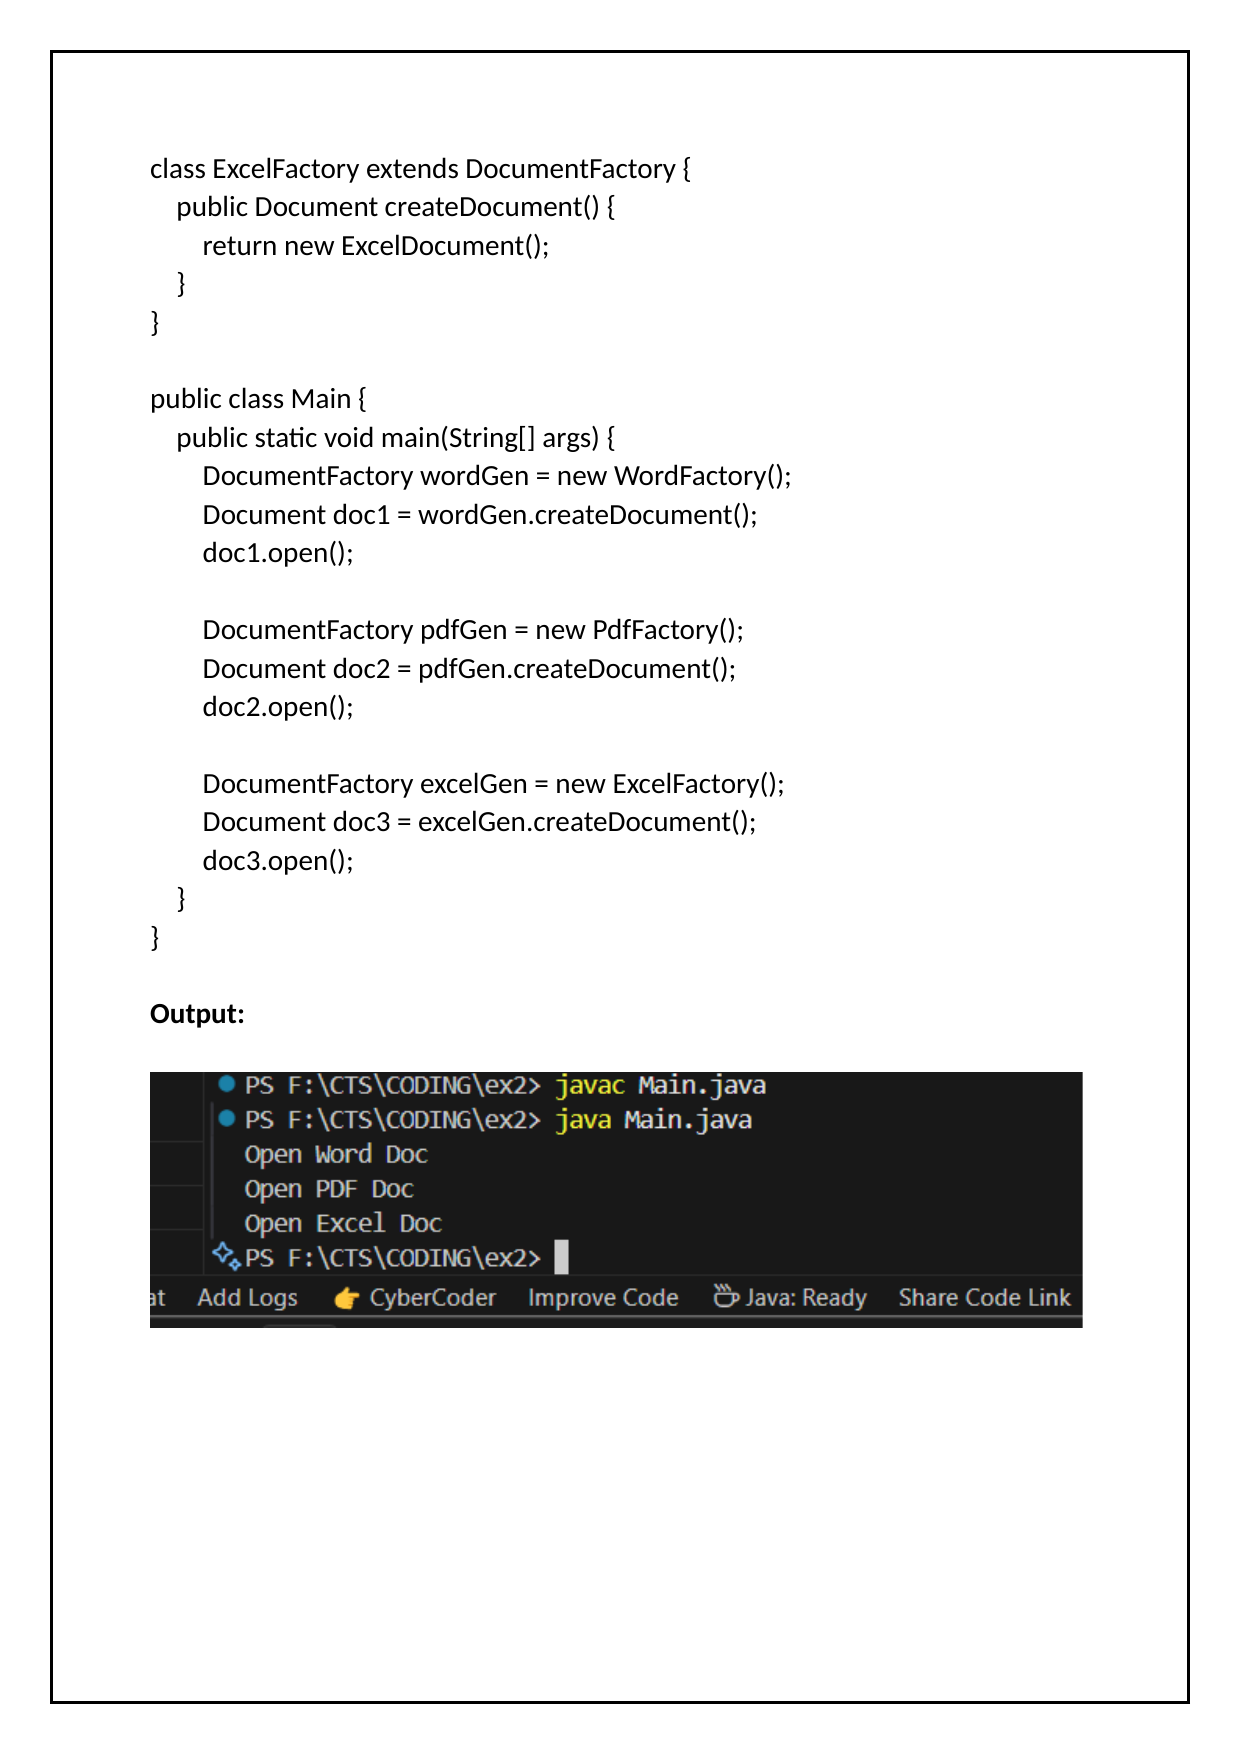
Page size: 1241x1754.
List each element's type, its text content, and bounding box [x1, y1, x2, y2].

text public static void main(String[] args) { [150, 419, 1090, 455]
text Document doc3 = excelGen.createDocument(); [150, 803, 1090, 839]
text DocumentFactory pdfGen = new PdfFactory(); [150, 611, 1090, 647]
text DocumentFactory excelGen = new ExcelFactory(); [150, 765, 1090, 801]
text doc3.open(); [150, 842, 1090, 877]
text } [150, 880, 1090, 916]
text doc2.open(); [150, 688, 1090, 724]
text Document doc2 = pdfGen.createDocument(); [150, 650, 1090, 685]
text Document doc1 = wordGen.createDocument(); [150, 496, 1090, 532]
text class ExcelFactory extends DocumentFactory { [150, 150, 1090, 186]
text public Document createDocument() { [150, 188, 1090, 224]
text DocumentFactory wordGen = new WordFactory(); [150, 457, 1090, 493]
text public class Main { [150, 381, 1090, 416]
text } [150, 265, 1090, 301]
text } [150, 304, 1090, 339]
text } [150, 919, 1090, 954]
text Output: [150, 996, 1090, 1031]
picture [150, 1072, 1083, 1328]
text return new ExcelDocument(); [150, 227, 1090, 262]
text doc1.open(); [150, 534, 1090, 570]
